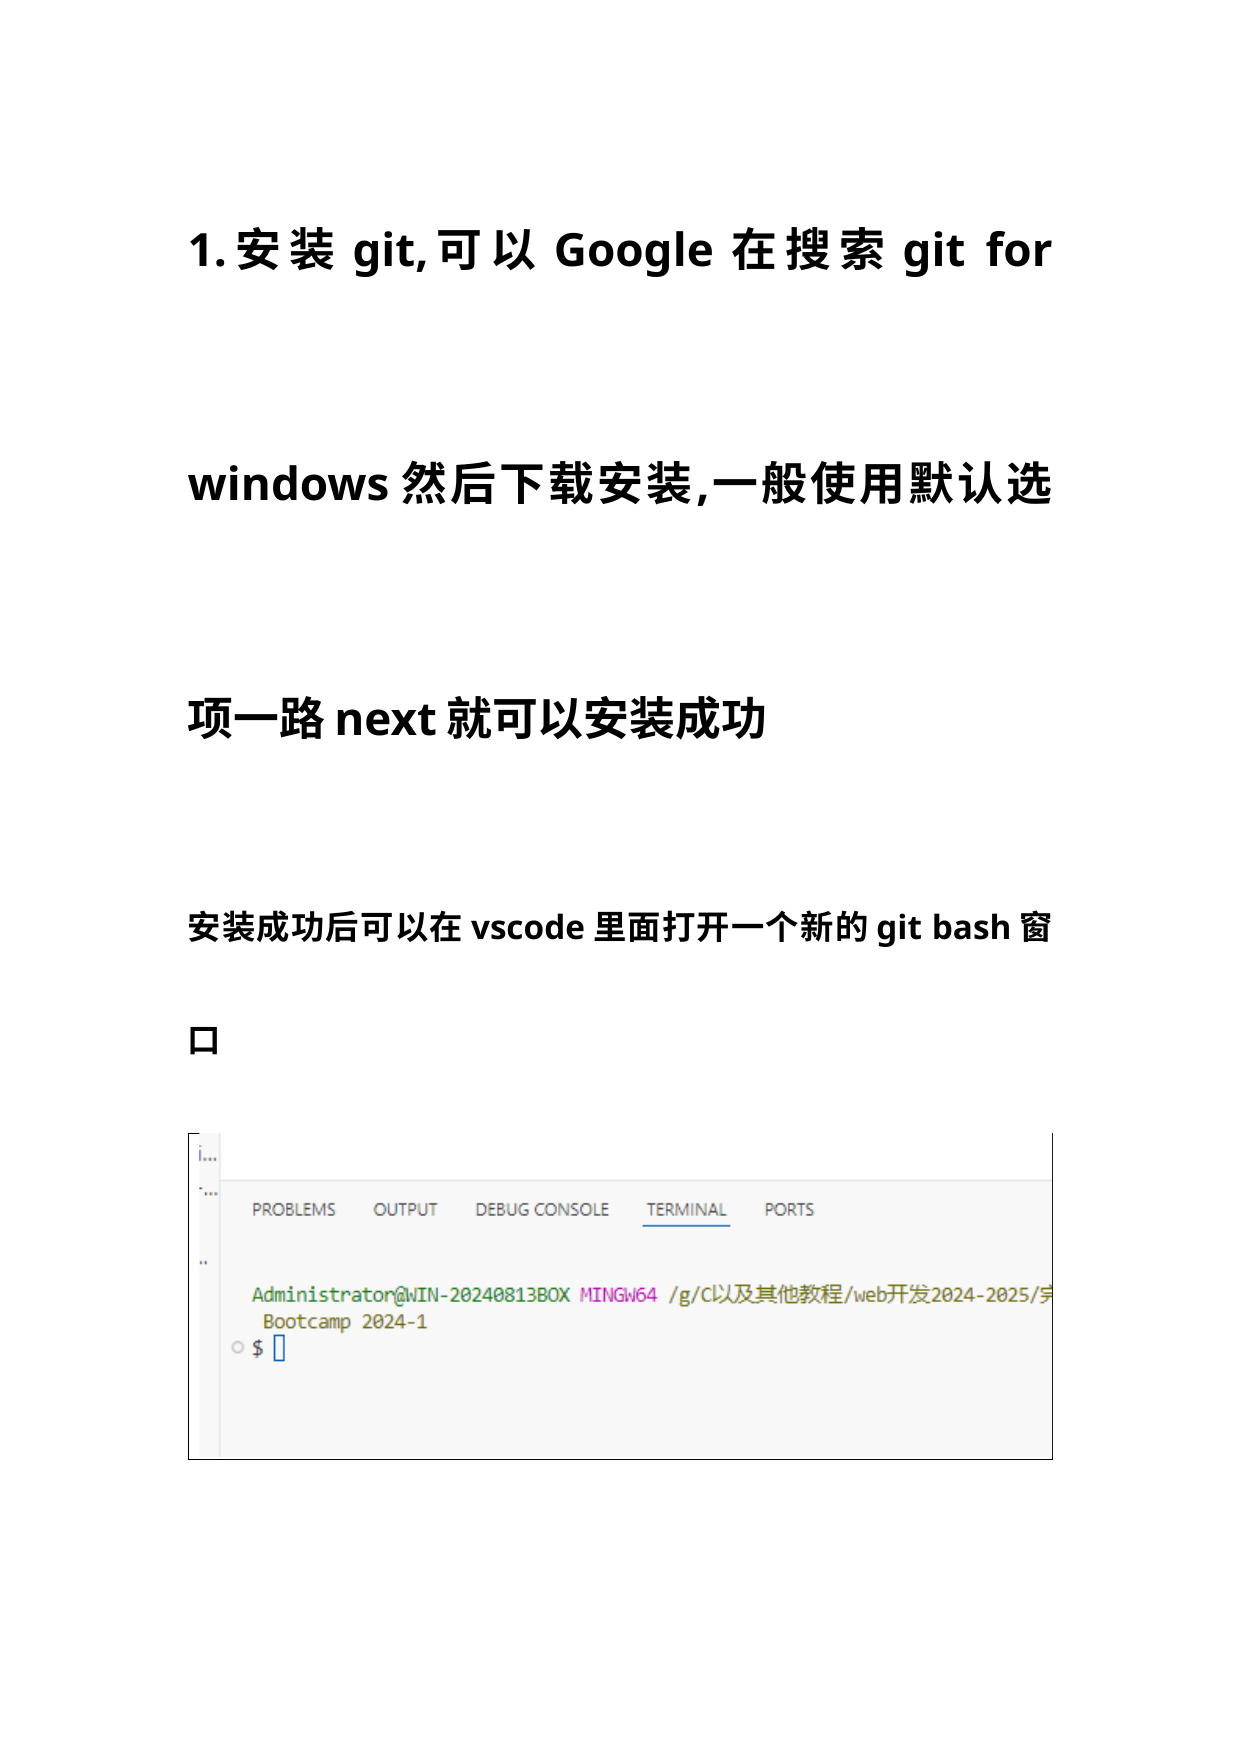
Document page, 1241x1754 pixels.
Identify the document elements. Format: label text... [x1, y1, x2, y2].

subtitle 1.安装git,可以Google在搜索git for windows然后下载安装,一般使用默认选项一路next就可以安装成功 [187, 197, 1053, 765]
table_header [189, 1134, 1052, 1458]
picture [199, 1133, 1053, 1457]
subtitle 安装成功后可以在vscode里面打开一个新的git bash窗口 [187, 893, 1053, 1070]
